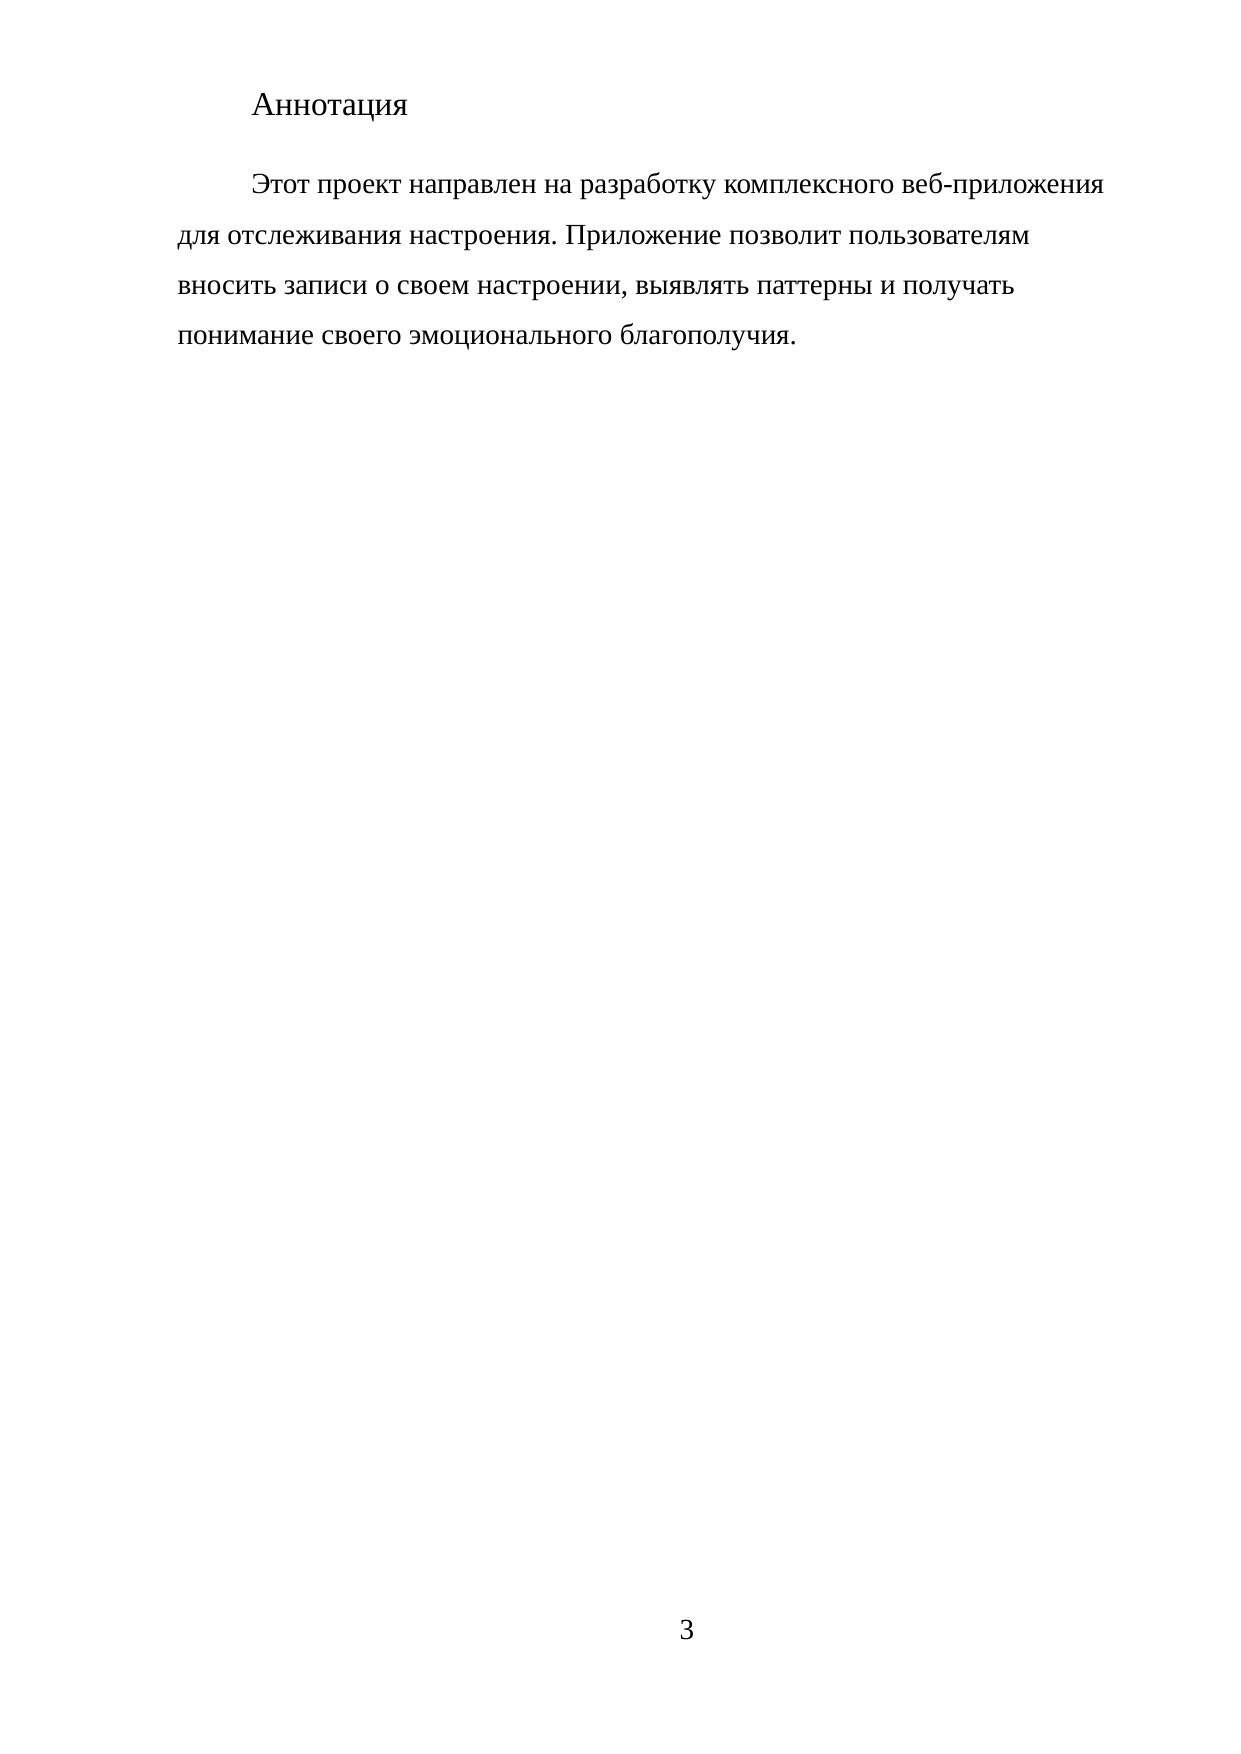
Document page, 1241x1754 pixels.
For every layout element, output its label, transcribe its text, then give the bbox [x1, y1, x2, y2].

subtitle Аннотация [177, 84, 1122, 122]
text Этот проект направлен на разработку комплексного веб-приложения для отслеживания настроения. Приложение позволит пользователям вносить записи о своем настроении, выявлять паттерны и получать понимание своего эмоционального благополучия. [177, 167, 1122, 351]
